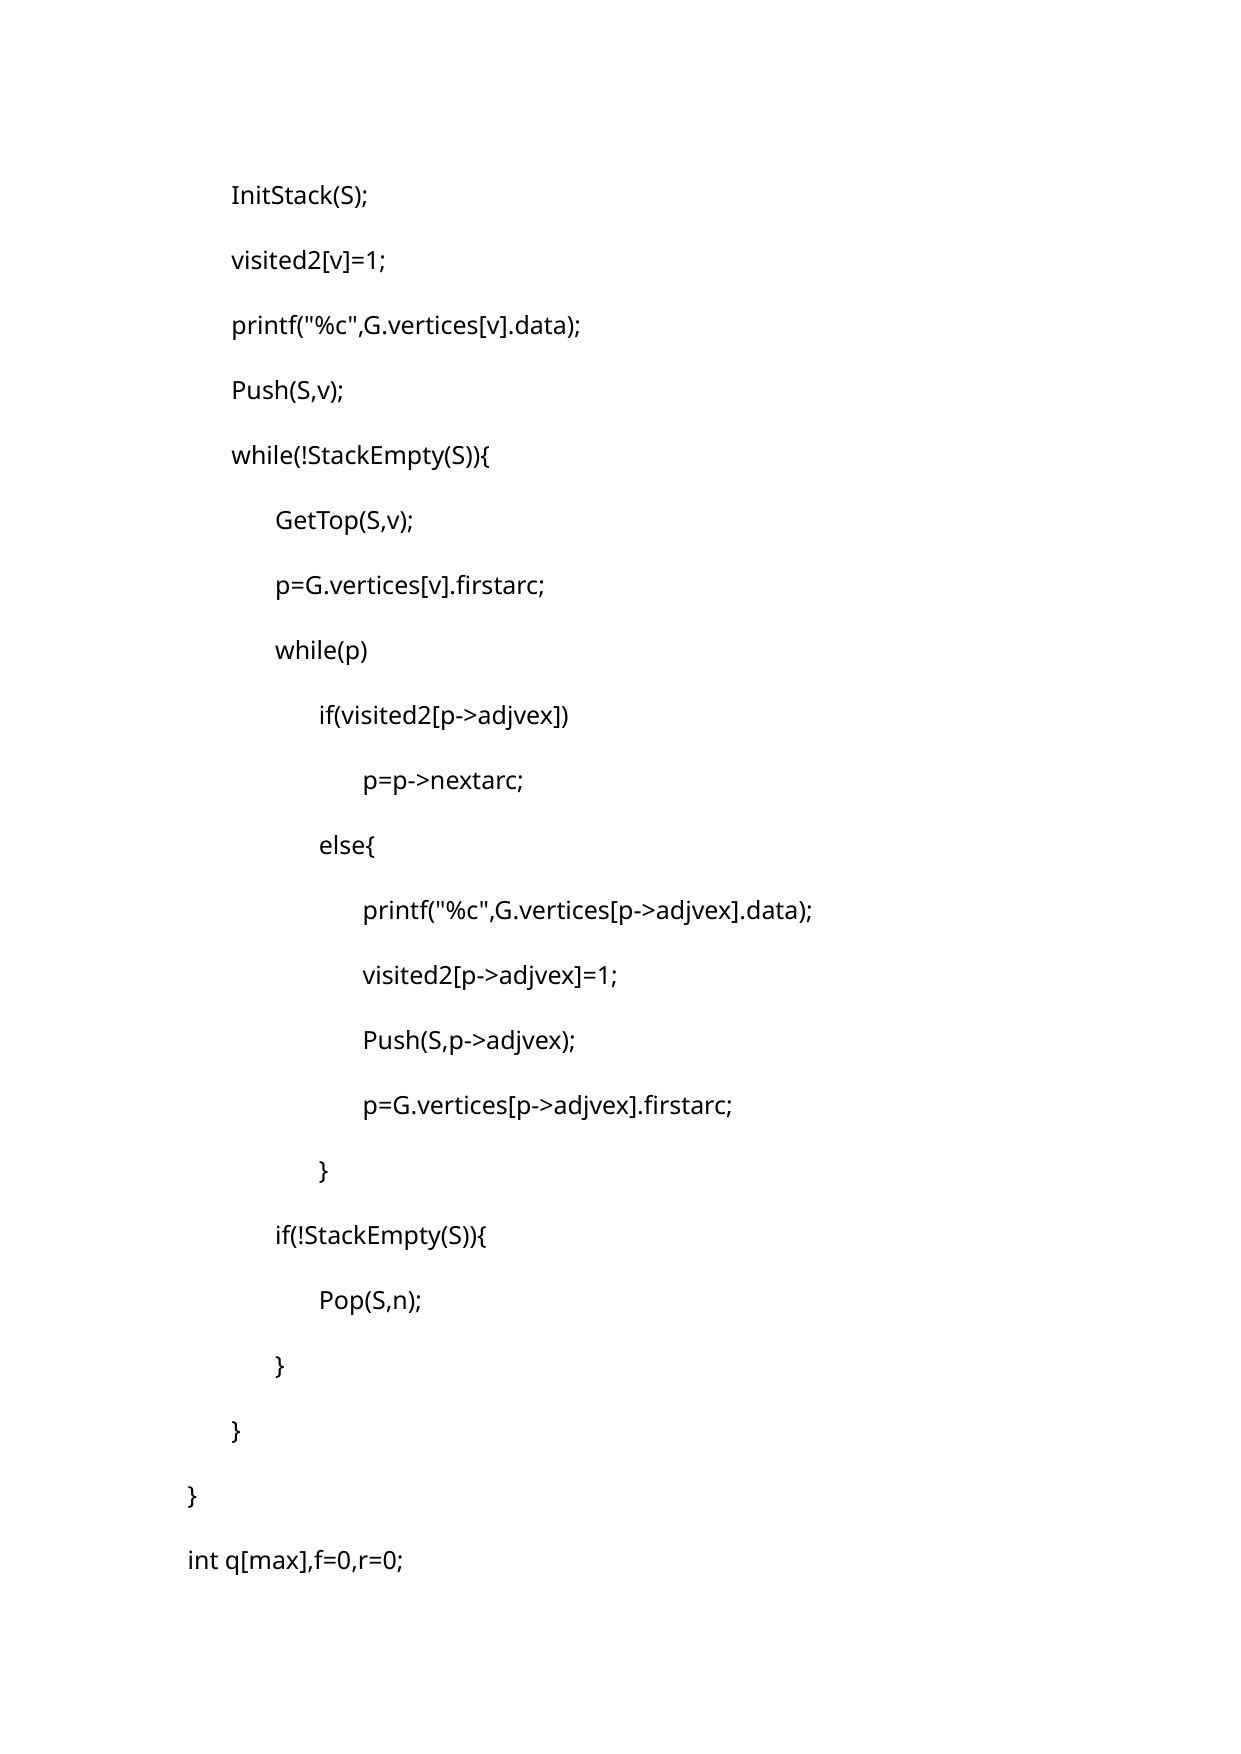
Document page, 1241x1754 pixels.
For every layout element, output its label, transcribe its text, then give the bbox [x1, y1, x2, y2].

text if(visited2[p->adjvex]) [187, 682, 1053, 747]
text int q[max],f=0,r=0; [187, 1527, 1053, 1592]
text p=G.vertices[p->adjvex].firstarc; [187, 1072, 1053, 1137]
text Push(S,p->adjvex); [187, 1007, 1053, 1072]
text } [187, 1137, 1053, 1202]
text printf("%c",G.vertices[v].data); [187, 292, 1053, 357]
text } [187, 1332, 1053, 1397]
text p=G.vertices[v].firstarc; [187, 552, 1053, 617]
text Push(S,v); [187, 357, 1053, 422]
text printf("%c",G.vertices[p->adjvex].data); [187, 877, 1053, 942]
text visited2[p->adjvex]=1; [187, 942, 1053, 1007]
text while(p) [187, 617, 1053, 682]
text p=p->nextarc; [187, 747, 1053, 812]
text } [187, 1397, 1053, 1462]
text Pop(S,n); [187, 1267, 1053, 1332]
text else{ [187, 812, 1053, 877]
text if(!StackEmpty(S)){ [187, 1202, 1053, 1267]
text } [187, 1462, 1053, 1527]
text GetTop(S,v); [187, 487, 1053, 552]
text InitStack(S); [187, 162, 1053, 227]
text while(!StackEmpty(S)){ [187, 422, 1053, 487]
text visited2[v]=1; [187, 227, 1053, 292]
